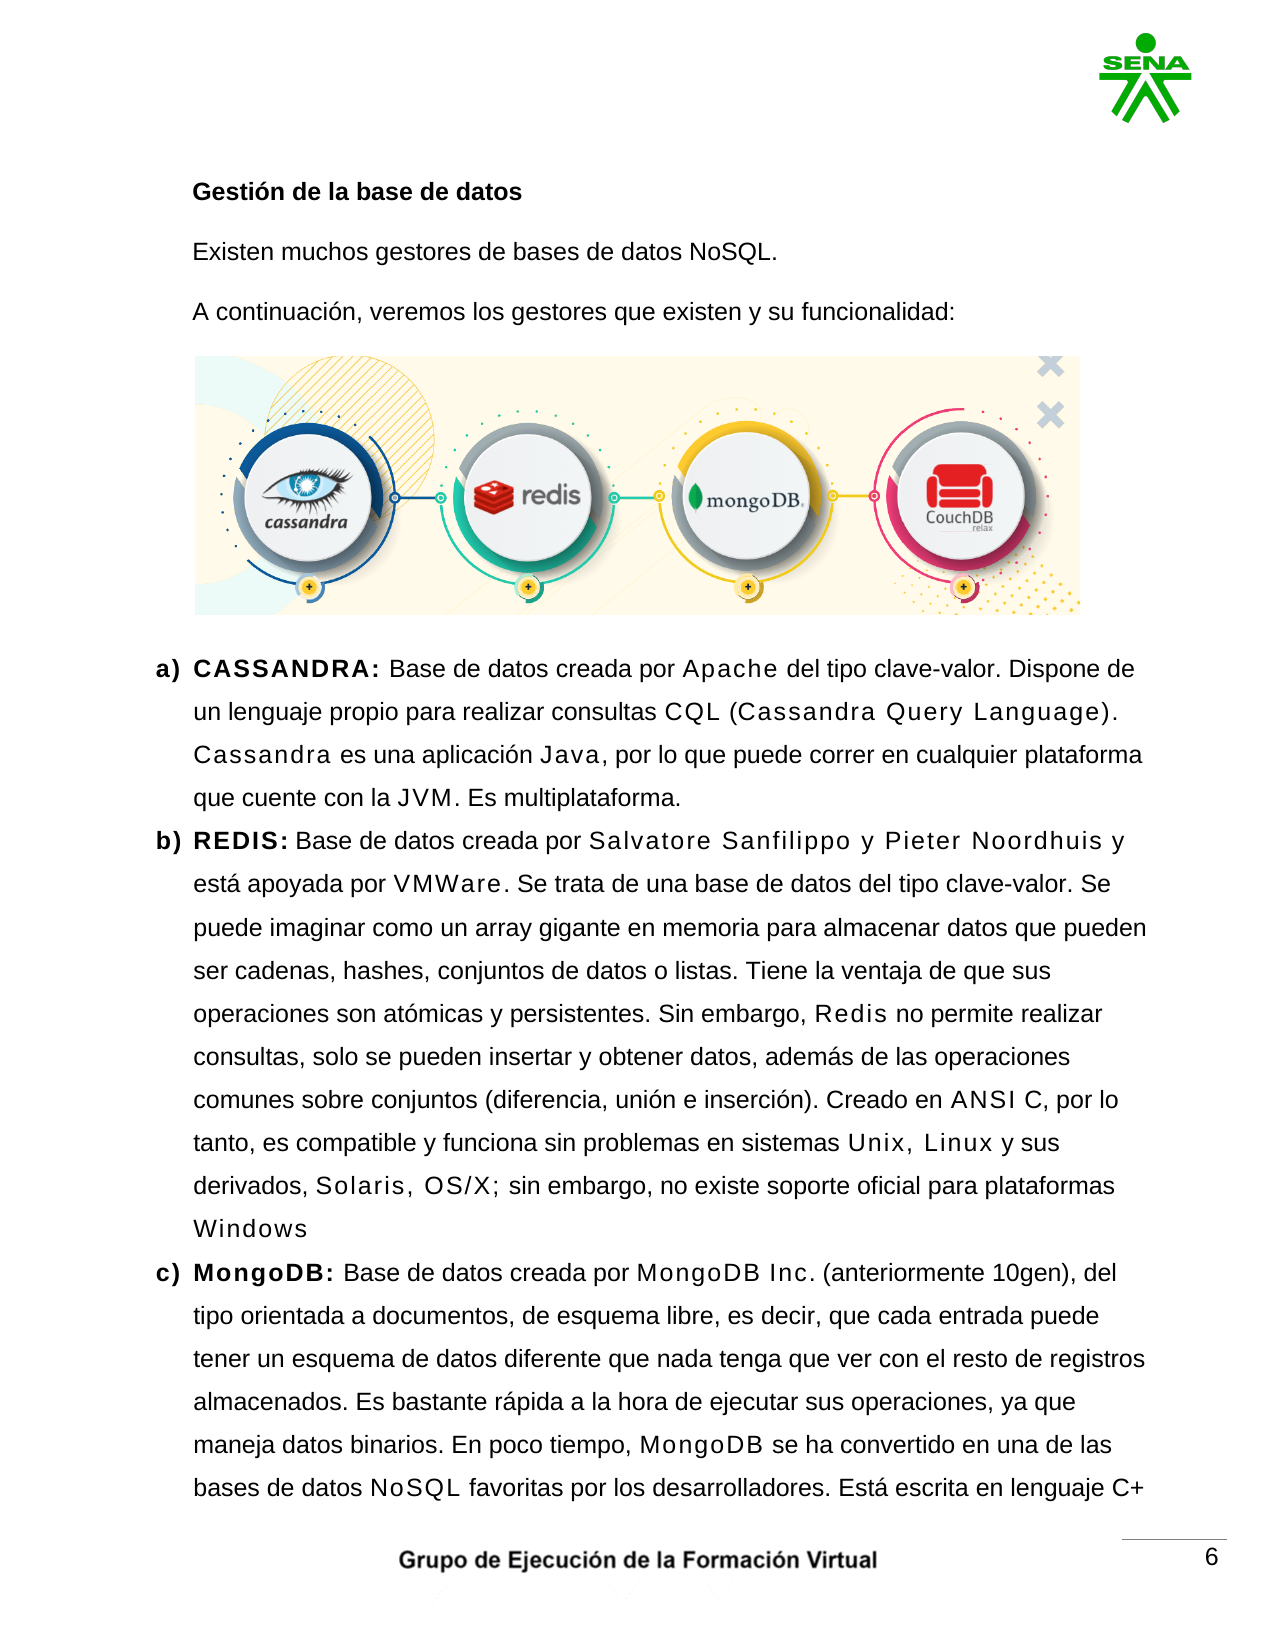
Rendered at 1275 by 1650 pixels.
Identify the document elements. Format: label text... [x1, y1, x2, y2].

picture [1099, 33, 1192, 123]
list REDIS: Base de datos creada por Salvatore Sanfilippo y Pieter Noordhuis y está apoyada por VMWare. Se trata de una base de datos del tipo clave-valor. Se puede imaginar como un array gigante en memoria para almacenar datos que pueden ser cadenas, hashes, conjuntos de datos o listas. Tiene la ventaja de que sus operaciones son atómicas y persistentes. Sin embargo, Redis no permite realizar consultas, solo se pueden insertar y obtener datos, además de las operaciones comunes sobre conjuntos (diferencia, unión e inserción). Creado en ANSI C, por lo tanto, es compatible y funciona sin problemas en sistemas Unix, Linux y sus derivados, Solaris, OS/X; sin embargo, no existe soporte oficial para plataformas Windows [156, 826, 1157, 1243]
list CASSANDRA: Base de datos creada por Apache del tipo clave-valor. Dispone de un lenguaje propio para realizar consultas CQL (Cassandra Query Language). Cassandra es una aplicación Java, por lo que puede correr en cualquier plataforma que cuente con la JVM. Es multiplataforma. [156, 654, 1157, 812]
picture [194, 356, 1081, 615]
text Gestión de la base de datos [118, 177, 1157, 206]
picture [0, 1500, 1275, 1611]
text A continuación, veremos los gestores que existen y su funcionalidad: [118, 297, 1157, 326]
text Existen muchos gestores de bases de datos NoSQL. [118, 237, 1157, 266]
